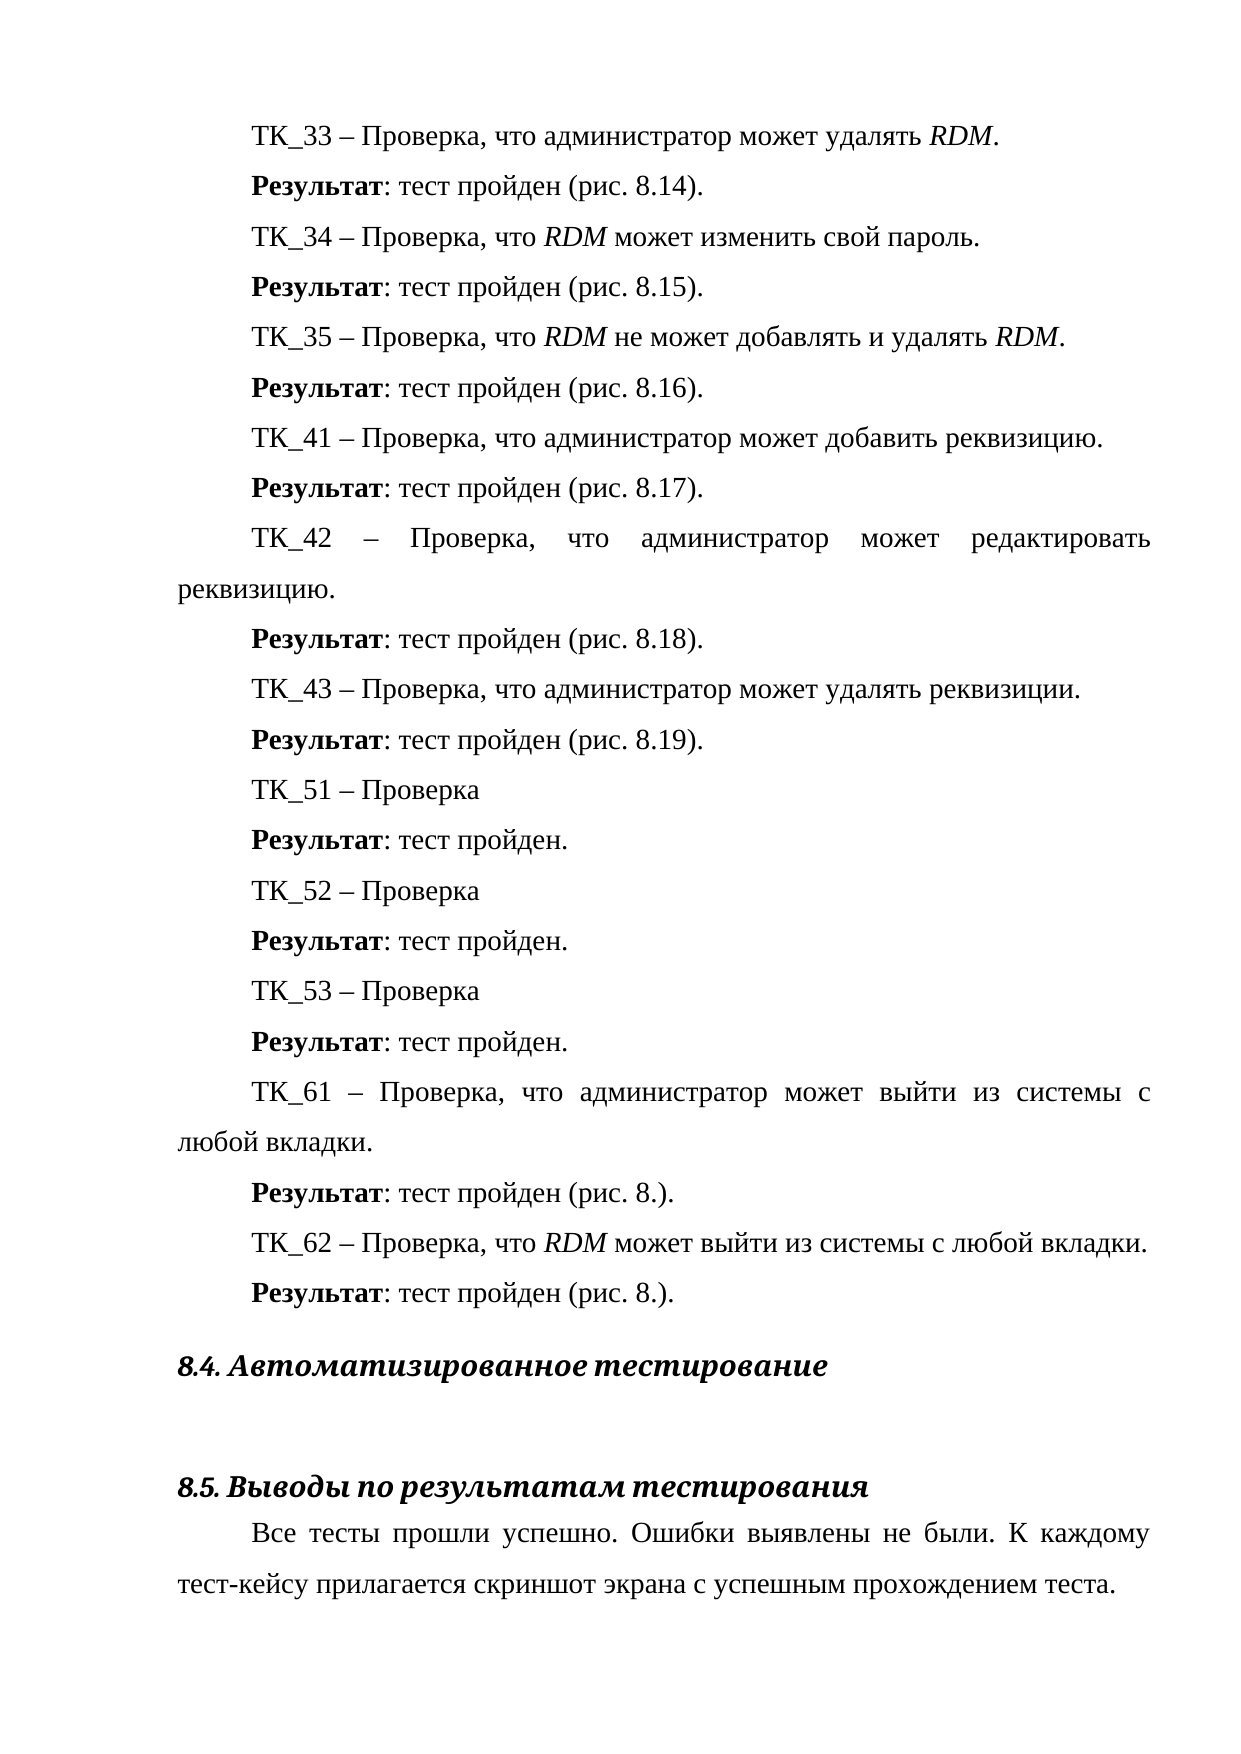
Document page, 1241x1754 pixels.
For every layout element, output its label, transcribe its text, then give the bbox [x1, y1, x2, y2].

text ТК_62 – Проверка, что RDM может выйти из системы с любой вкладки. [177, 1225, 1152, 1258]
text Результат: тест пройден (рис. 8.18). [177, 621, 1152, 655]
text Результат: тест пройден (рис. 8.15). [177, 269, 1152, 303]
text ТК_61 – Проверка, что администратор может выйти из системы с любой вкладки. [177, 1074, 1152, 1158]
text ТК_52 – Проверка [177, 873, 1152, 906]
text Результат: тест пройден (рис. 8.). [177, 1275, 1152, 1309]
text Результат: тест пройден (рис. 8.19). [177, 722, 1152, 755]
text ТК_43 – Проверка, что администратор может удалять реквизиции. [177, 672, 1152, 705]
text Результат: тест пройден (рис. 8.). [177, 1175, 1152, 1208]
text Результат: тест пройден (рис. 8.14). [177, 168, 1152, 202]
text Результат: тест пройден (рис. 8.16). [177, 370, 1152, 403]
text ТК_51 – Проверка [177, 772, 1152, 806]
text 8.5. Выводы по результатам тестирования [177, 1471, 1152, 1504]
text Результат: тест пройден. [177, 1024, 1152, 1057]
text ТК_35 – Проверка, что RDM не может добавлять и удалять RDM. [177, 319, 1152, 353]
text Результат: тест пройден. [177, 822, 1152, 856]
text Результат: тест пройден (рис. 8.17). [177, 470, 1152, 504]
text 8.4. Автоматизированное тестирование [177, 1351, 1152, 1384]
text ТК_41 – Проверка, что администратор может добавить реквизицию. [177, 420, 1152, 453]
text ТК_34 – Проверка, что RDM может изменить свой пароль. [177, 219, 1152, 252]
text ТК_42 – Проверка, что администратор может редактировать реквизицию. [177, 521, 1152, 604]
text Все тесты прошли успешно. Ошибки выявлены не были. К каждому тест-кейсу прилагается скриншот экрана с успешным прохождением теста. [177, 1516, 1152, 1599]
text ТК_33 – Проверка, что администратор может удалять RDM. [177, 118, 1152, 152]
text Результат: тест пройден. [177, 923, 1152, 957]
text ТК_53 – Проверка [177, 973, 1152, 1007]
